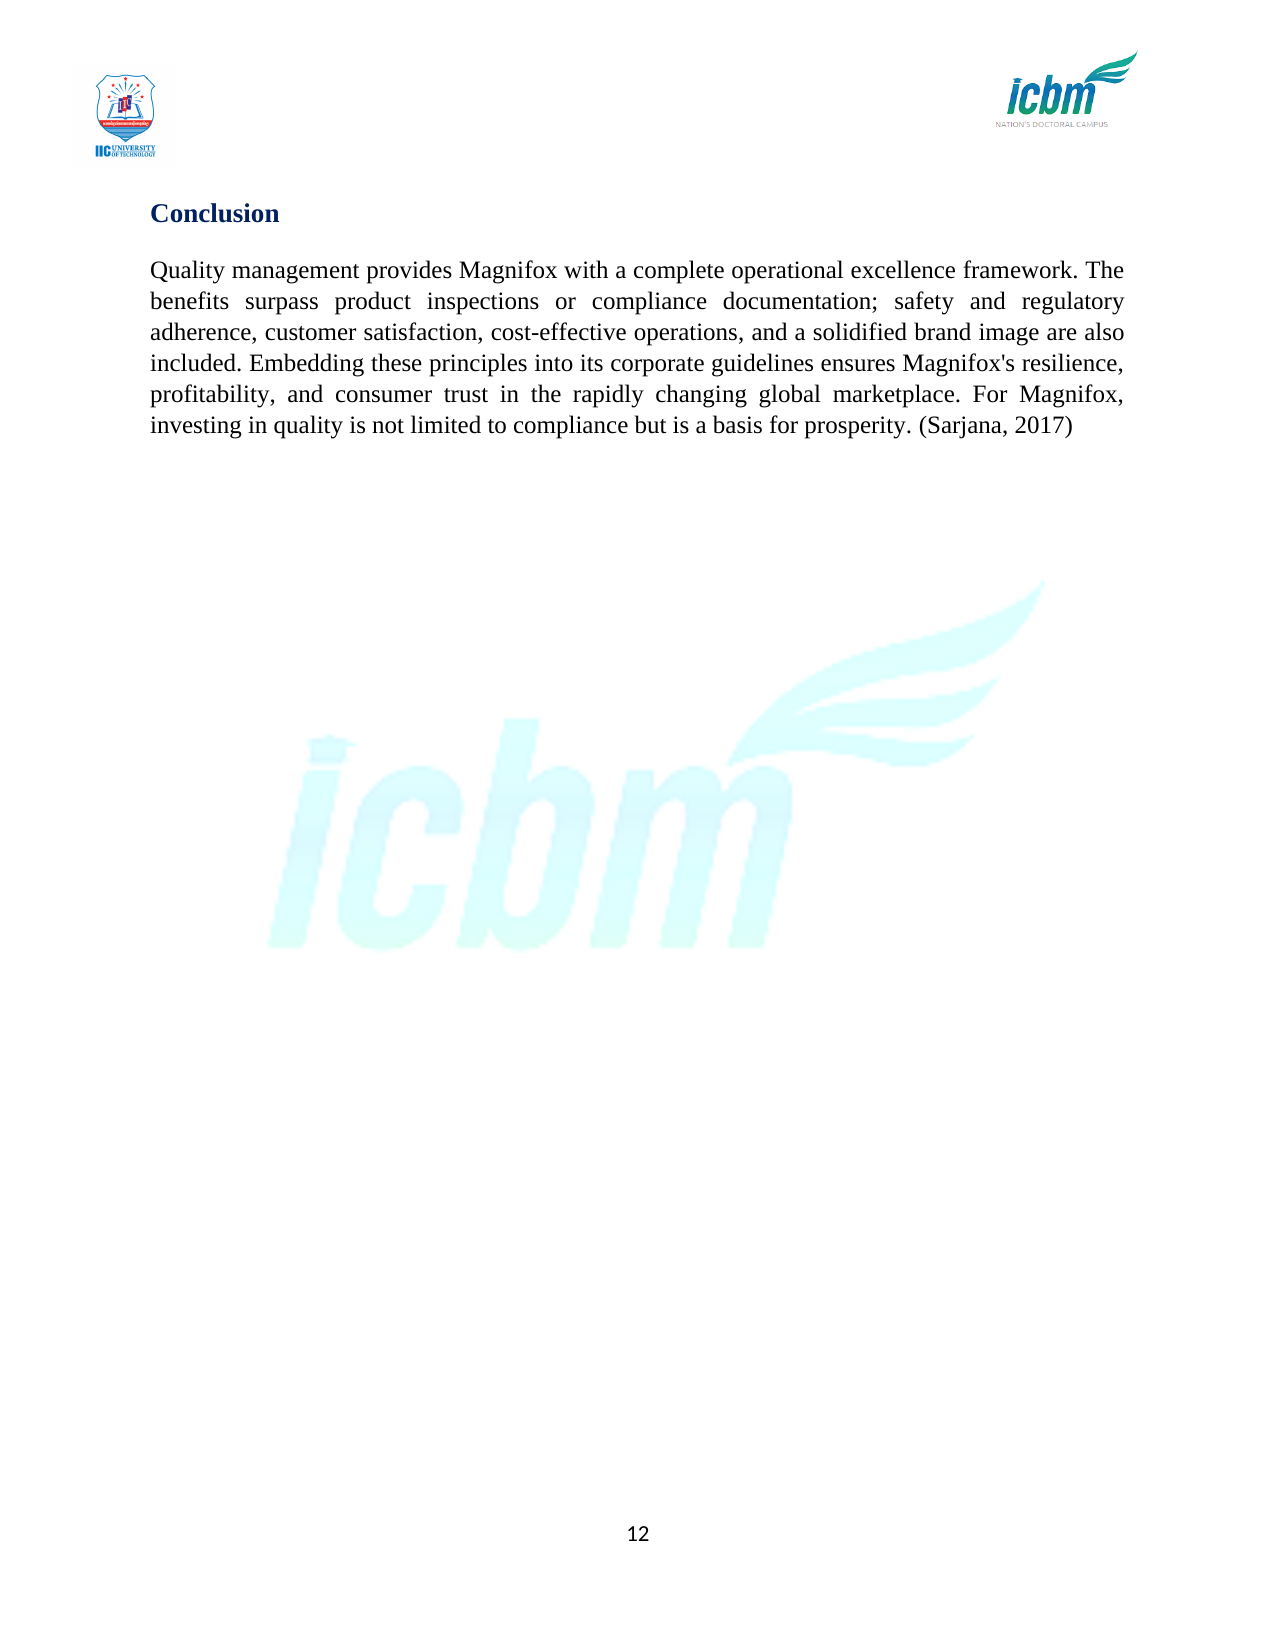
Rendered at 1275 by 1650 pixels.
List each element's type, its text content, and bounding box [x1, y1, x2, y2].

subtitle Conclusion [150, 197, 1125, 228]
text Quality management provides Magnifox with a complete operational excellence framework. The benefits surpass product inspections or compliance documentation; safety and regulatory adherence, customer satisfaction, cost-effective operations, and a solidified brand image are also included. Embedding these principles into its corporate guidelines ensures Magnifox's resilience, profitability, and consumer trust in the rapidly changing global marketplace. For Magnifox, investing in quality is not limited to compliance but is a basis for prosperity. [150, 255, 1125, 439]
picture [987, 49, 1150, 134]
picture [72, 63, 175, 167]
